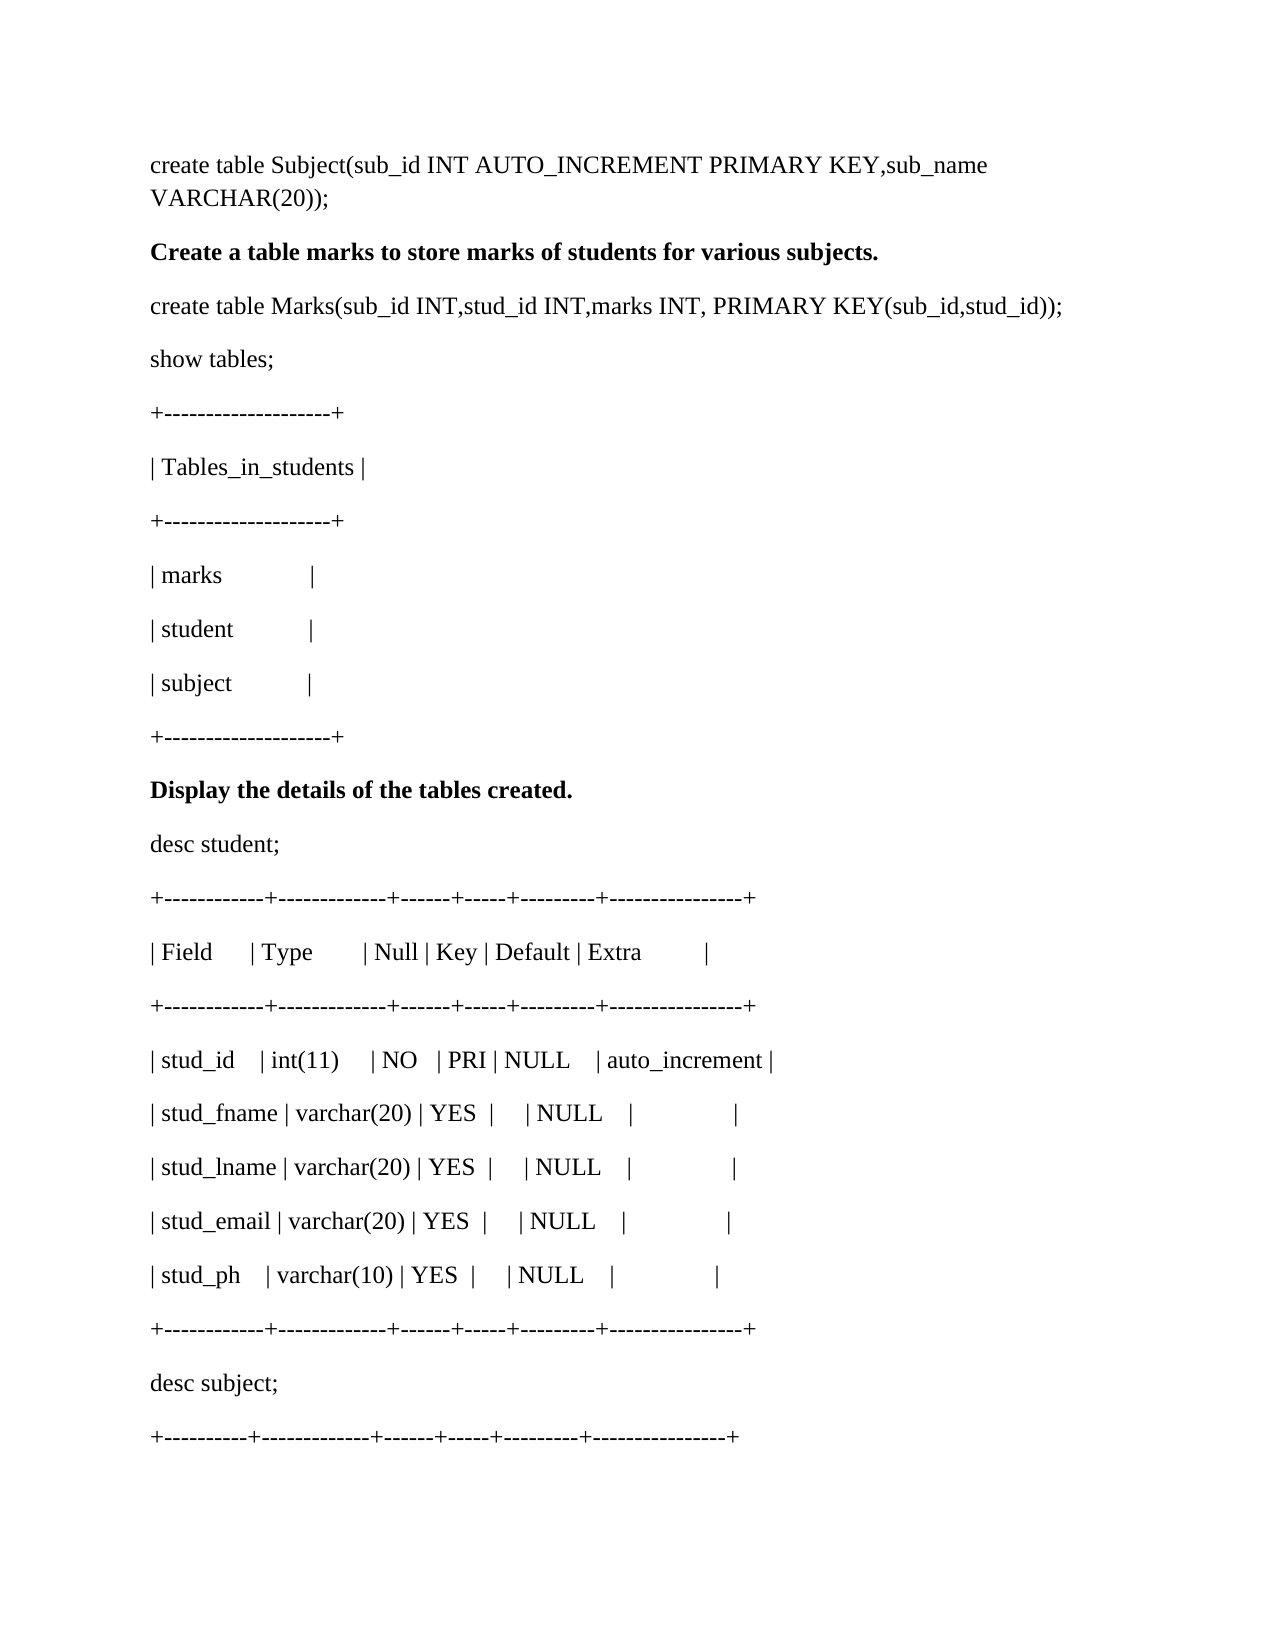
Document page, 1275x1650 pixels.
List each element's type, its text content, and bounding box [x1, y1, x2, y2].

text Create a table marks to store marks of students for various subjects. [150, 237, 1125, 266]
text +------------+-------------+------+-----+---------+----------------+ [150, 883, 1125, 912]
text create table Subject(sub_id INT AUTO_INCREMENT PRIMARY KEY,sub_name VARCHAR(20)); [150, 150, 1125, 212]
text +--------------------+ [150, 506, 1125, 535]
text +------------+-------------+------+-----+---------+----------------+ [150, 991, 1125, 1019]
text desc subject; [150, 1368, 1125, 1397]
text | Field | Type | Null | Key | Default | Extra | [150, 937, 1125, 966]
text | stud_email | varchar(20) | YES | | NULL | | [150, 1206, 1125, 1235]
text | Tables_in_students | [150, 452, 1125, 481]
text create table Marks(sub_id INT,stud_id INT,marks INT, PRIMARY KEY(sub_id,stud_id)); [150, 291, 1125, 319]
text | stud_lname | varchar(20) | YES | | NULL | | [150, 1152, 1125, 1181]
text | stud_fname | varchar(20) | YES | | NULL | | [150, 1098, 1125, 1127]
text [150, 1422, 1125, 1450]
text | subject | [150, 668, 1125, 696]
text +------------+-------------+------+-----+---------+----------------+ [150, 1314, 1125, 1343]
text | stud_ph | varchar(10) | YES | | NULL | | [150, 1260, 1125, 1289]
text show tables; [150, 344, 1125, 373]
text Display the details of the tables created. [150, 775, 1125, 804]
text +--------------------+ [150, 398, 1125, 427]
text | marks | [150, 560, 1125, 589]
text desc student; [150, 829, 1125, 858]
text | student | [150, 614, 1125, 643]
text +--------------------+ [150, 722, 1125, 750]
text | stud_id | int(11) | NO | PRI | NULL | auto_increment | [150, 1045, 1125, 1073]
